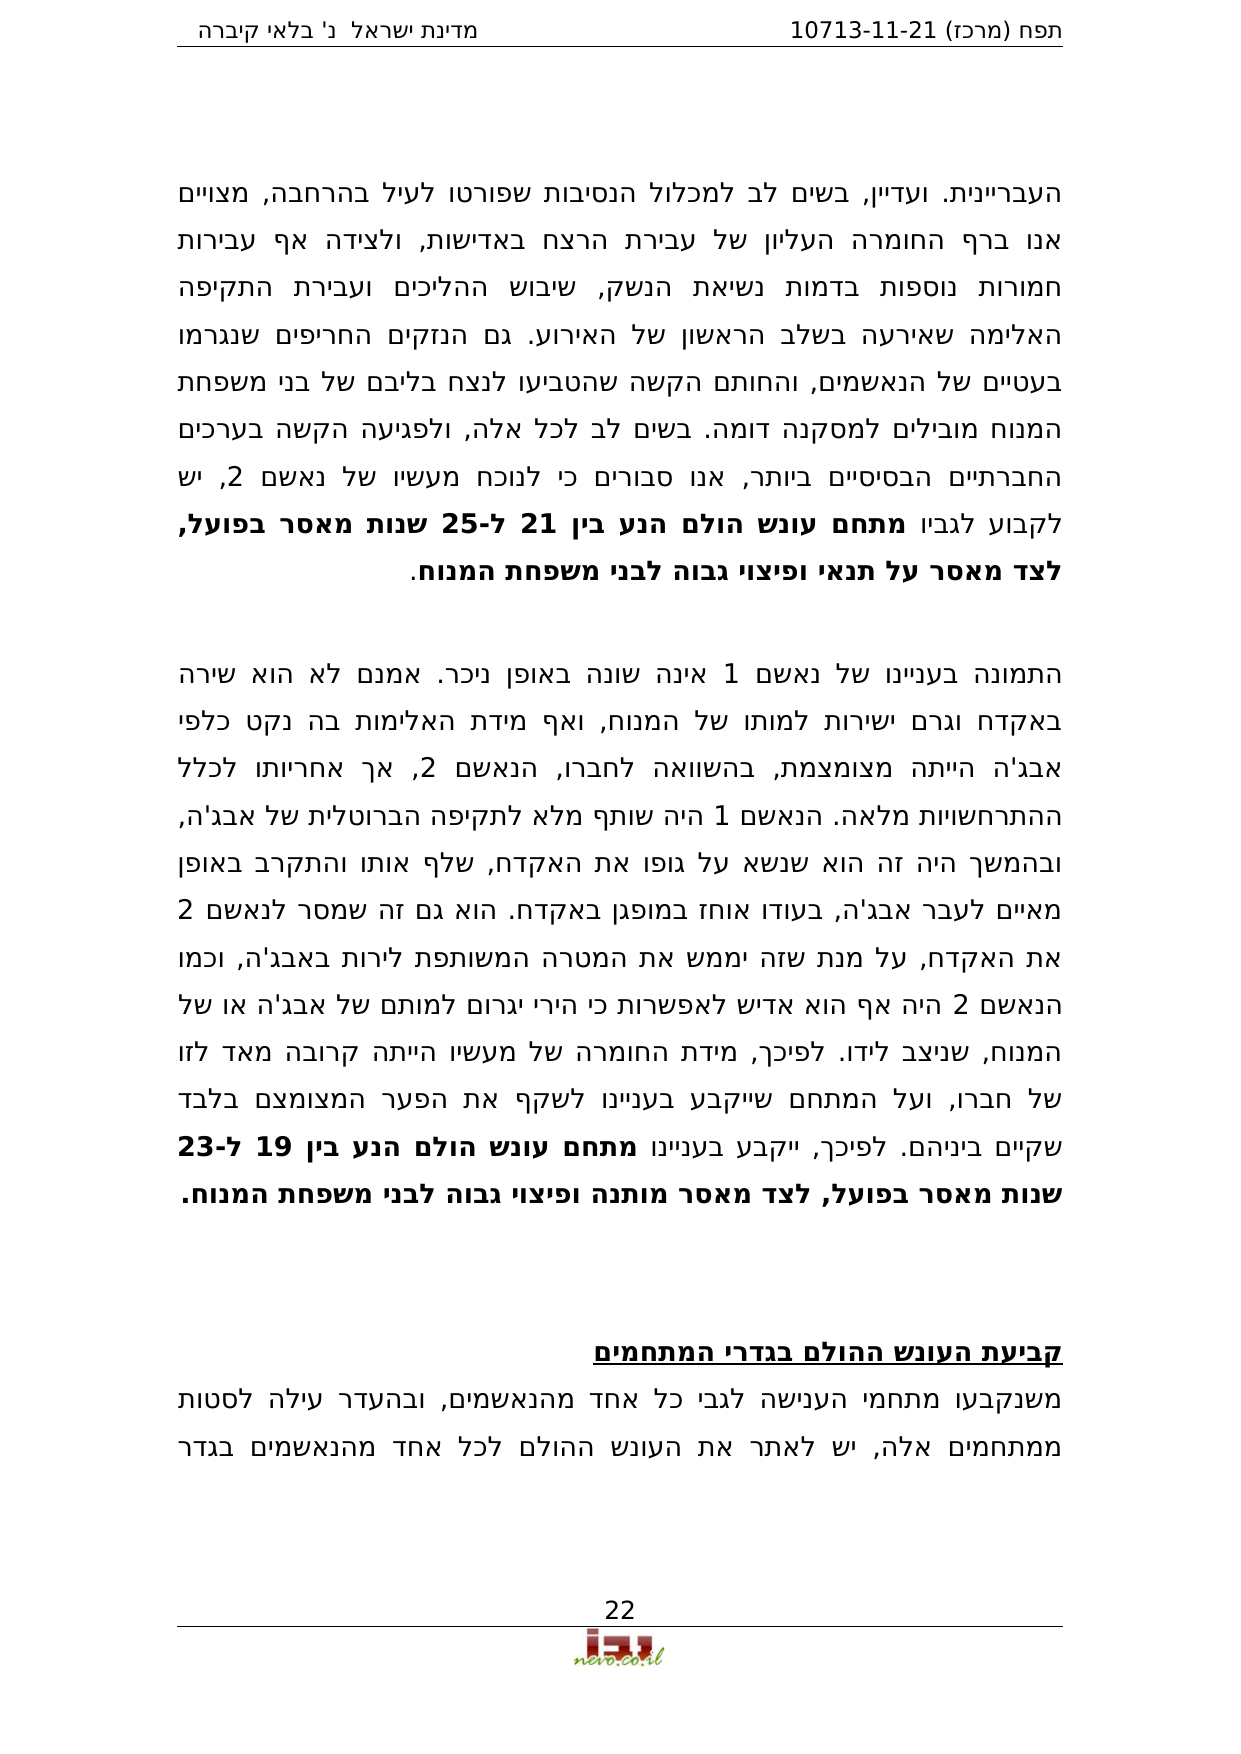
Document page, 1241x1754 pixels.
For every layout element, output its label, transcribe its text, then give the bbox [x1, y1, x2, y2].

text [177, 1383, 1063, 1462]
picture [574, 1628, 666, 1667]
text התמונה בעניינו של נאשם 1 אינה שונה באופן ניכר. אמנם לא הוא שירה באקדח וגרם ישירות למותו של המנוח, ואף מידת האלימות בה נקט כלפי אבג'ה הייתה מצומצמת, בהשוואה לחברו, הנאשם 2, אך אחריותו לכלל ההתרחשויות מלאה. הנאשם 1 היה שותף מלא לתקיפה הברוטלית של אבג'ה, ובהמשך היה זה הוא שנשא על גופו את האקדח, שלף אותו והתקרב באופן מאיים לעבר אבג'ה, בעודו אוחז במופגן באקדח. הוא גם זה שמסר לנאשם 2 את האקדח, על מנת שזה יממש את המטרה המשותפת לירות באבג'ה, וכמו הנאשם 2 היה אף הוא אדיש לאפשרות כי הירי יגרום למותם של אבג'ה או של המנוח, שניצב לידו. לפיכך, מידת החומרה של מעשיו הייתה קרובה מאד לזו של חברו, ועל המתחם שייקבע בעניינו לשקף את הפער המצומצם בלבד שקיים ביניהם. לפיכך, ייקבע בעניינו מתחם עונש הולם הנע בין 19 ל-23 שנות מאסר בפועל, לצד מאסר מותנה ופיצוי גבוה לבני משפחת המנוח. [177, 658, 1063, 1210]
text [177, 177, 1063, 587]
text קביעת העונש ההולם בגדרי המתחמים [177, 1336, 1063, 1368]
